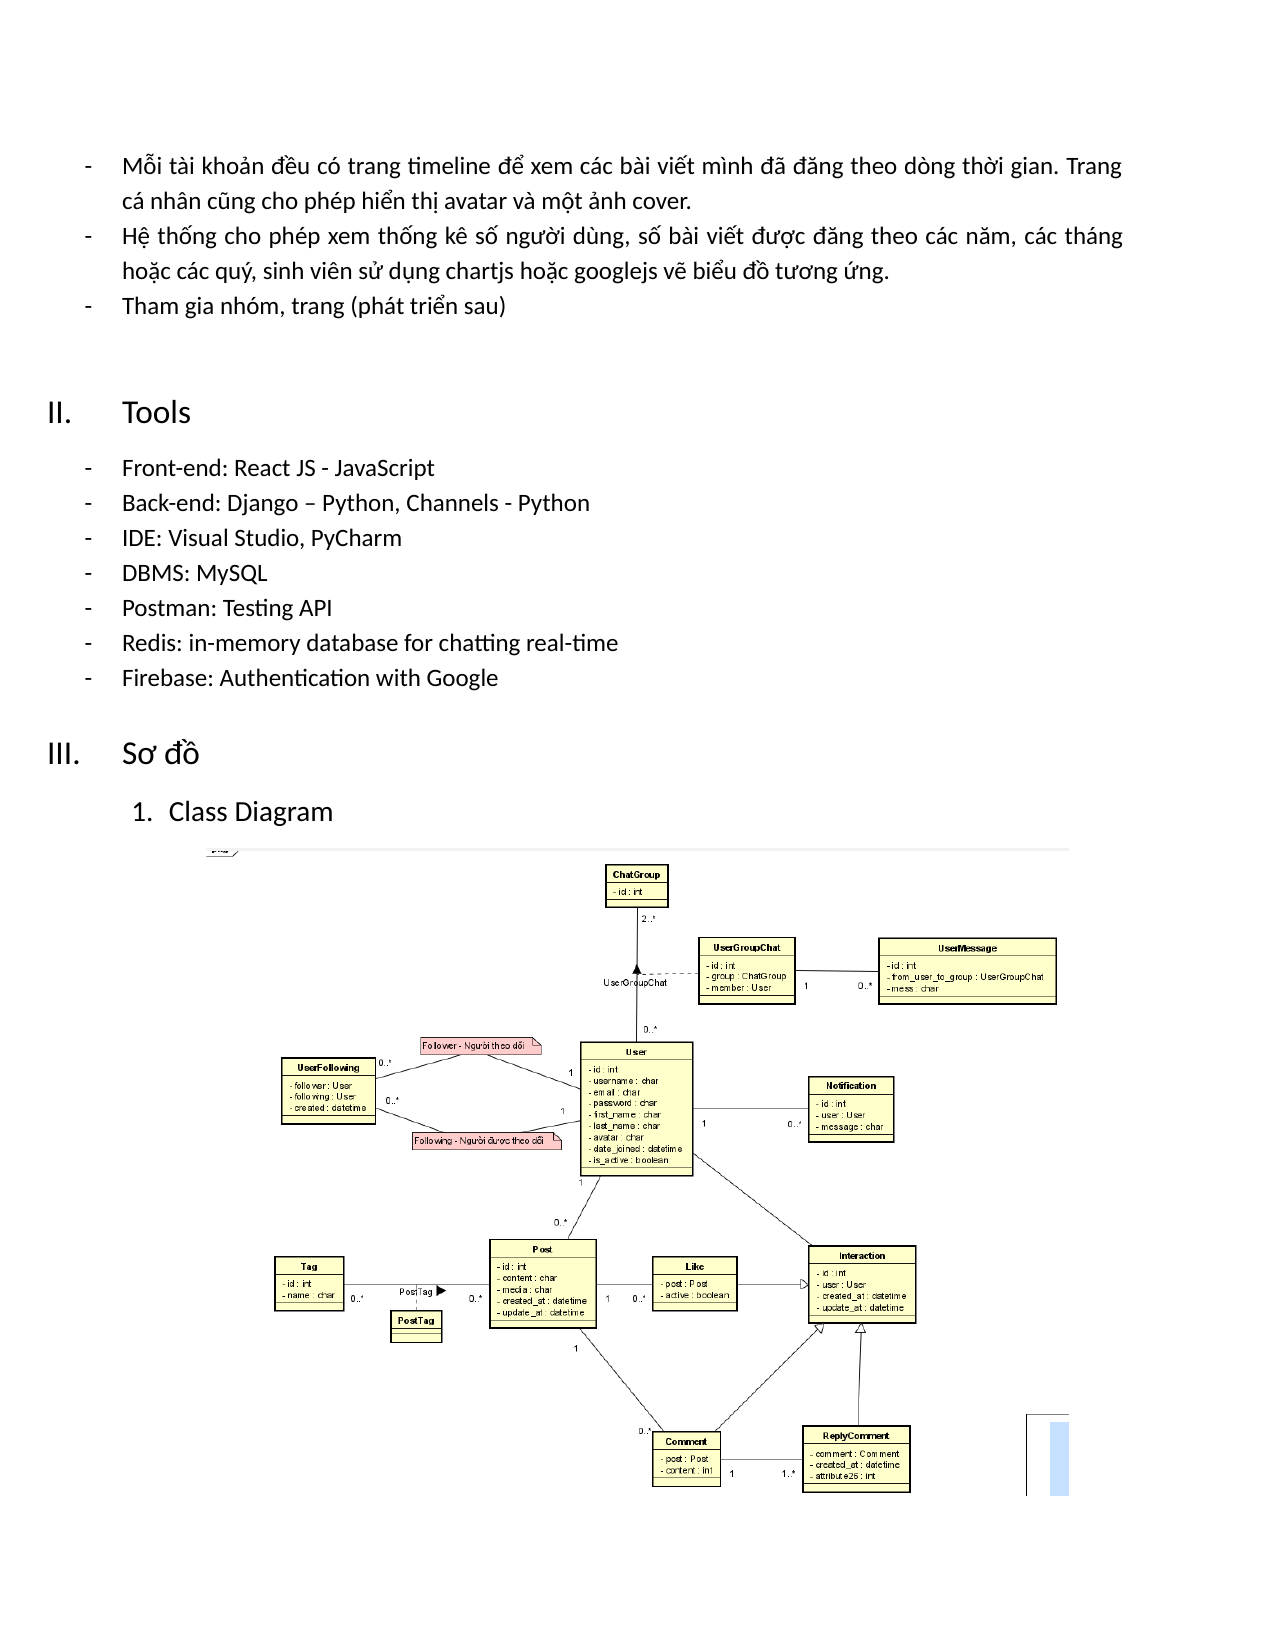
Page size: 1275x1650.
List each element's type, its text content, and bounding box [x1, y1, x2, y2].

list Postman: Testing API [84, 592, 1125, 623]
list Redis: in-memory database for chatting real-time [84, 627, 1125, 658]
list Back-end: Django – Python, Channels - Python [84, 487, 1125, 518]
list IDE: Visual Studio, PyCharm [84, 522, 1125, 553]
list Tham gia nhóm, trang (phát triển sau) [84, 290, 1125, 321]
list Mỗi tài khoản đều có trang timeline để xem các bài viết mình đã đăng theo dòng thời gian. Trang cá nhân cũng cho phép hiển thị avatar và một ảnh cover. [84, 150, 1125, 216]
list Firebase: Authentication with Google [84, 662, 1125, 693]
list Hệ thống cho phép xem thống kê số người dùng, số bài viết được đăng theo các năm, các tháng hoặc các quý, sinh viên sử dụng chartjs hoặc googlejs vẽ biểu đồ tương ứng. [84, 220, 1125, 286]
picture [206, 848, 1069, 1496]
list Front-end: React JS - JavaScript [84, 452, 1125, 483]
list DBMS: MySQL [84, 557, 1125, 588]
list Sơ đồ [47, 732, 1125, 773]
list Class Diagram [131, 793, 1125, 829]
list Tools [47, 391, 1125, 432]
